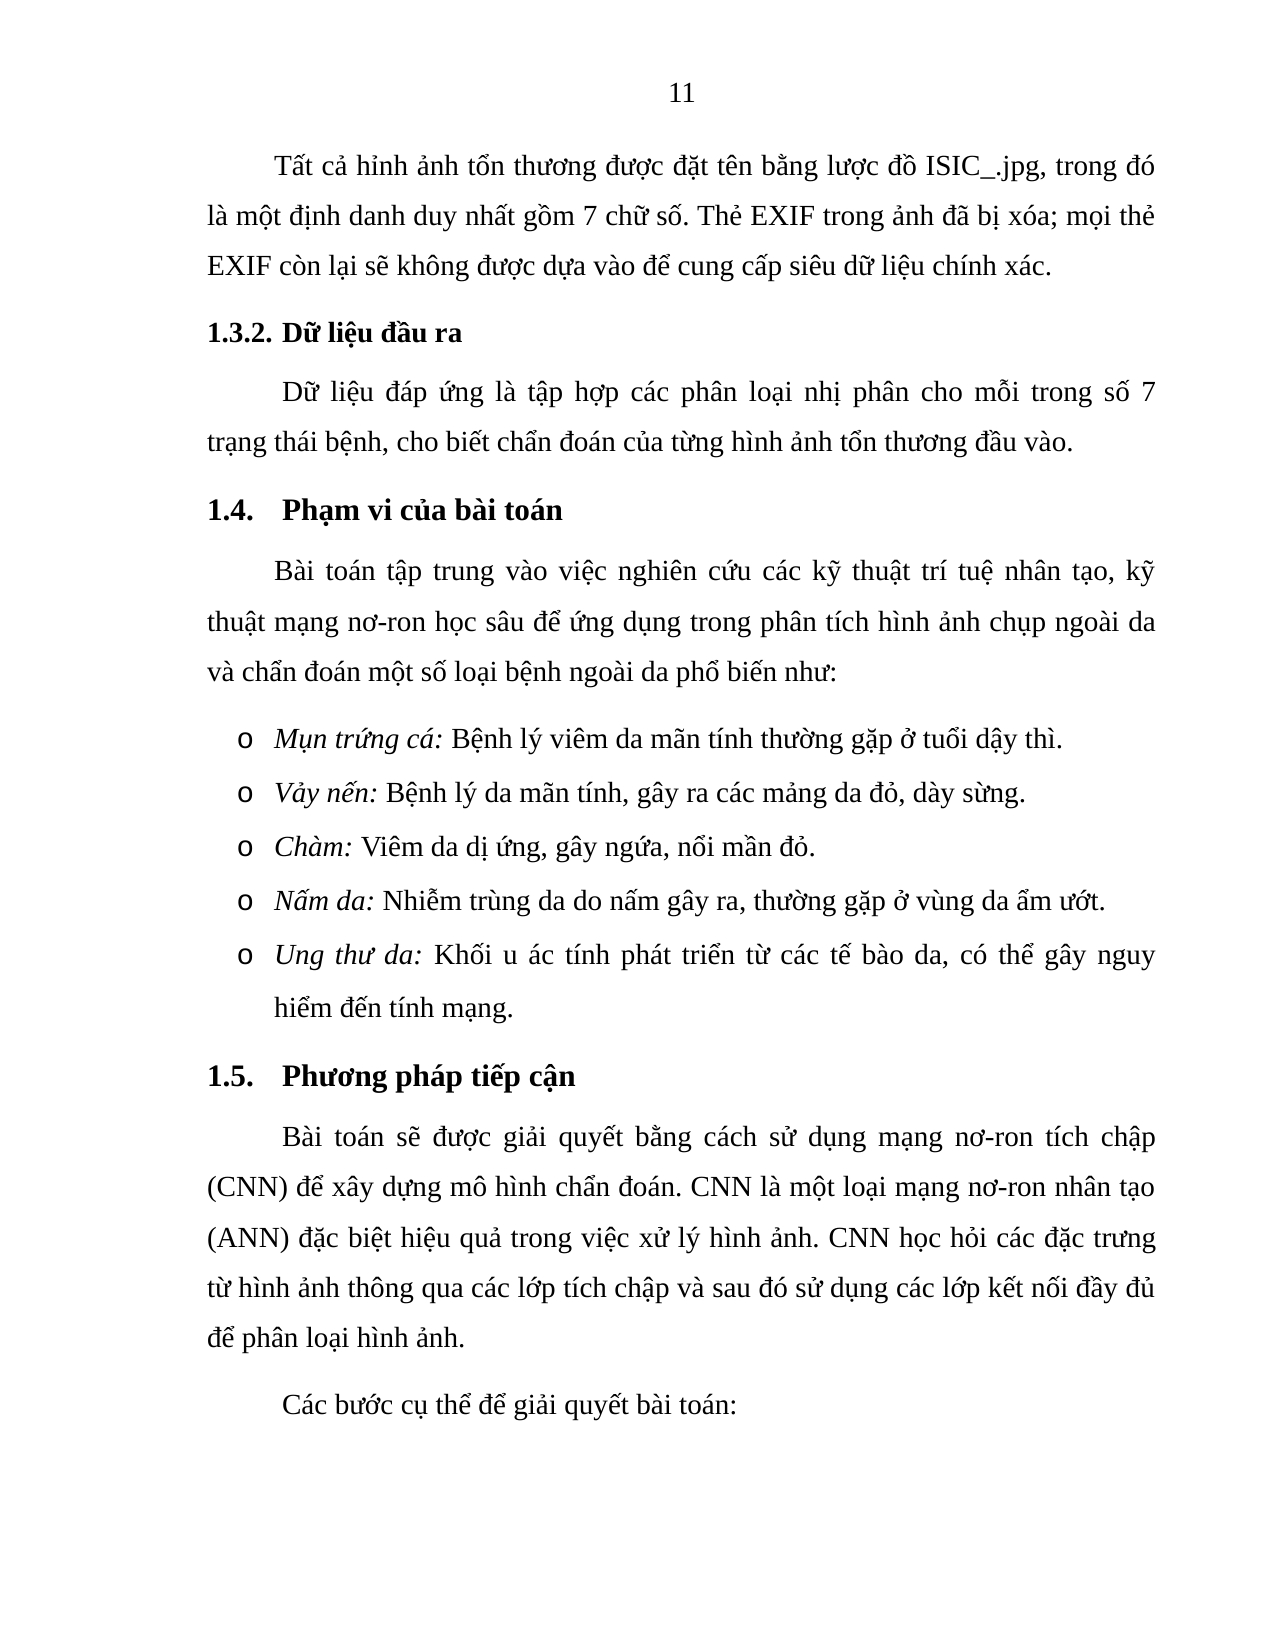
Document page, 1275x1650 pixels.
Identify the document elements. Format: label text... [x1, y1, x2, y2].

list Dữ liệu đầu ra [207, 315, 1157, 349]
text Tất cả hỉnh ảnh tổn thương được đặt tên bằng lược đồ ISIC_.jpg, trong đó là một định danh duy nhất gồm 7 chữ số. Thẻ EXIF trong ảnh đã bị xóa; mọi thẻ EXIF còn lại sẽ không được dựa vào để cung cấp siêu dữ liệu chính xác. [207, 148, 1157, 282]
text Các bước cụ thể để giải quyết bài toán: [207, 1387, 1157, 1421]
list Nấm da: Nhiễm trùng da do nấm gây ra, thường gặp ở vùng da ẩm ướt. [236, 883, 1157, 919]
text Phạm vi của bài toán [207, 491, 1157, 527]
text Phương pháp tiếp cận [207, 1057, 1157, 1093]
text Bài toán sẽ được giải quyết bằng cách sử dụng mạng nơ-ron tích chập (CNN) để xây dựng mô hình chẩn đoán. CNN là một loại mạng nơ-ron nhân tạo (ANN) đặc biệt hiệu quả trong việc xử lý hình ảnh. CNN học hỏi các đặc trưng từ hình ảnh thông qua các lớp tích chập và sau đó sử dụng các lớp kết nối đầy đủ để phân loại hình ảnh. [207, 1119, 1157, 1354]
text Dữ liệu đáp ứng là tập hợp các phân loại nhị phân cho mỗi trong số 7 trạng thái bệnh, cho biết chẩn đoán của từng hình ảnh tổn thương đầu vào. [207, 374, 1157, 458]
list Ung thư da: Khối u ác tính phát triển từ các tế bào da, có thể gây nguy hiểm đến tính mạng. [236, 937, 1157, 1024]
list Vảy nến: Bệnh lý da mãn tính, gây ra các mảng da đỏ, dày sừng. [236, 775, 1157, 811]
text Bài toán tập trung vào việc nghiên cứu các kỹ thuật trí tuệ nhân tạo, kỹ thuật mạng nơ-ron học sâu để ứng dụng trong phân tích hình ảnh chụp ngoài da và chẩn đoán một số loại bệnh ngoài da phổ biến như: [207, 553, 1157, 688]
list Chàm: Viêm da dị ứng, gây ngứa, nổi mần đỏ. [236, 829, 1157, 865]
list Mụn trứng cá: Bệnh lý viêm da mãn tính thường gặp ở tuổi dậy thì. [236, 721, 1157, 757]
